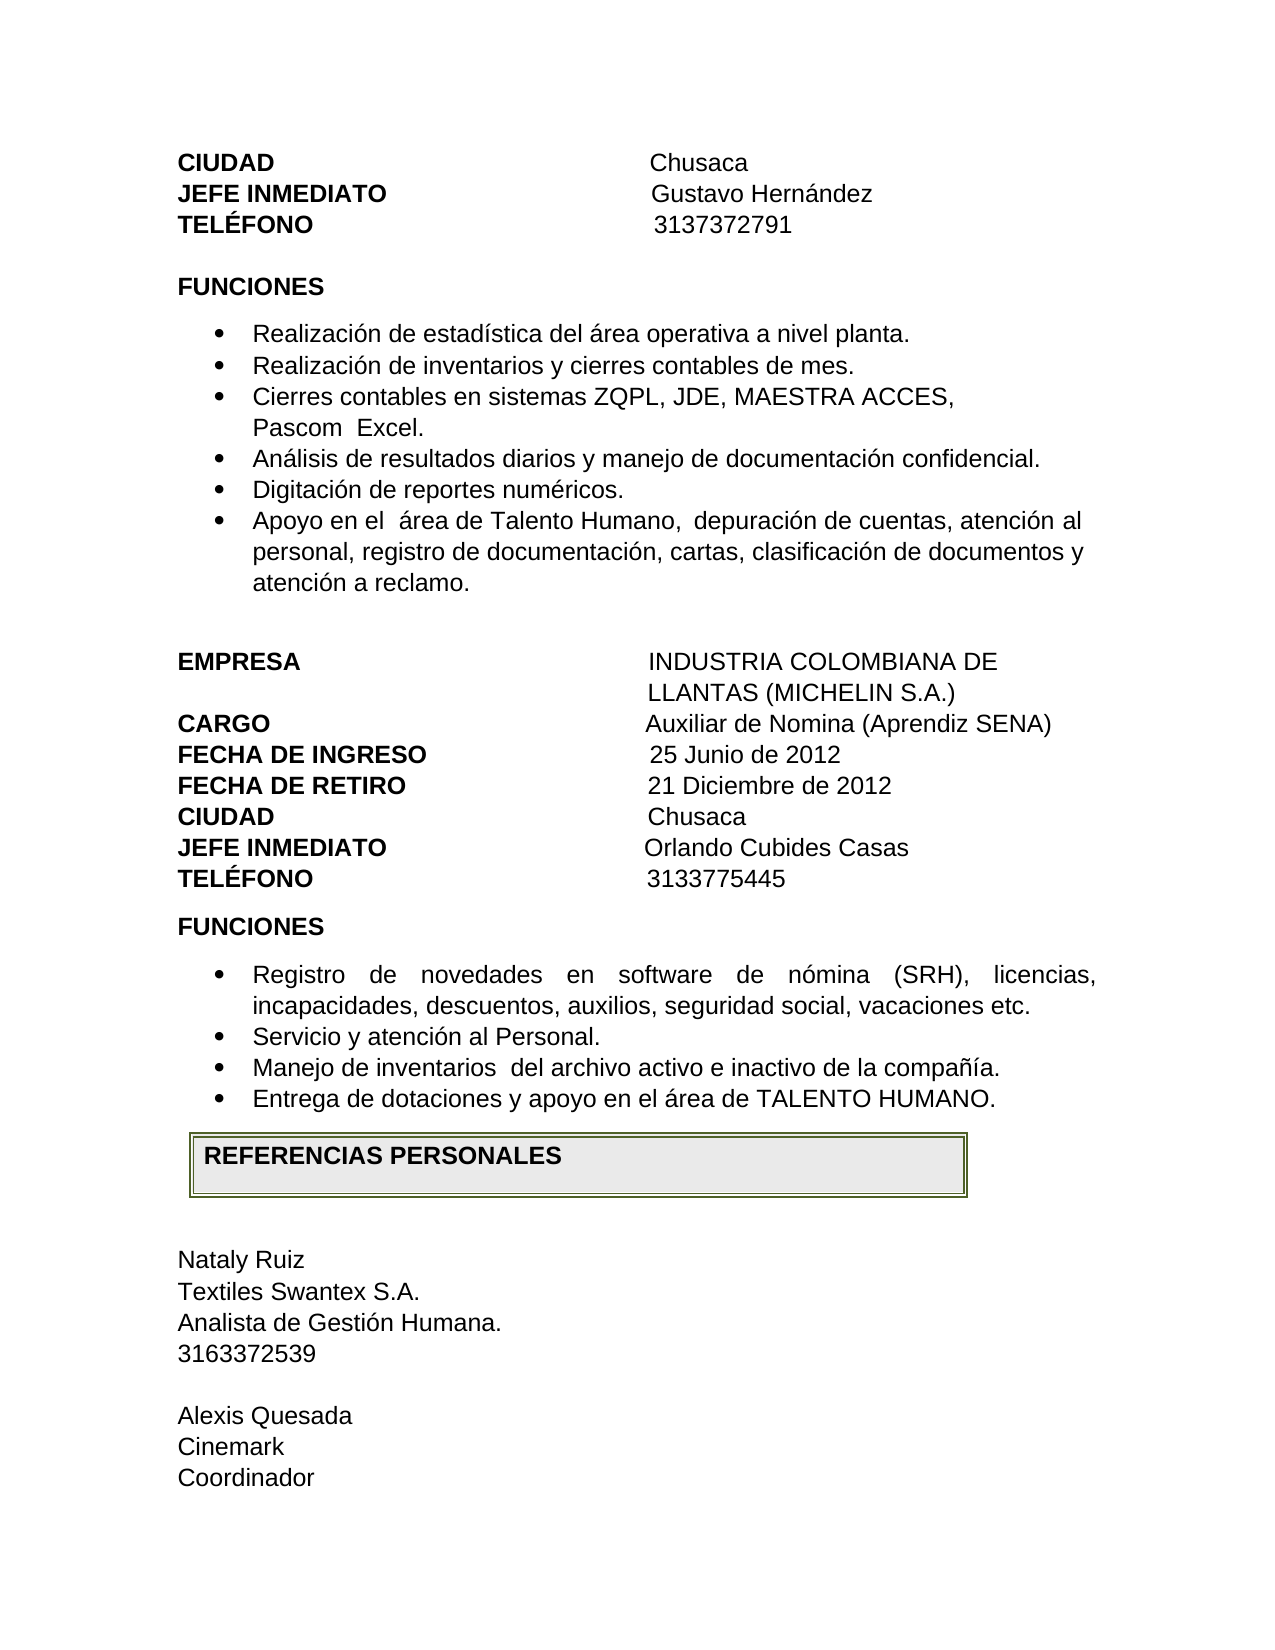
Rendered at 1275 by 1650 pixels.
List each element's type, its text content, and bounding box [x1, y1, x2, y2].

text Coordinador [177, 1463, 1098, 1491]
list Registro de novedades en software de nómina (SRH), licencias, incapacidades, descuentos, auxilios, seguridad social, vacaciones etc. [215, 960, 1098, 1020]
text FUNCIONES [177, 272, 1098, 301]
list Cierres contables en sistemas ZQPL, JDE, MAESTRA ACCES, Pascom Excel. [215, 382, 1098, 442]
list Digitación de reportes numéricos. [215, 475, 1098, 504]
text LLANTAS (MICHELIN S.A.) [620, 678, 1098, 707]
text Analista de Gestión Humana. [177, 1307, 1098, 1336]
text CIUDAD Chusaca [177, 802, 1098, 831]
list Apoyo en el área de Talento Humano, depuración de cuentas, atención al personal, registro de documentación, cartas, clasificación de documentos y atención a reclamo. [215, 506, 1098, 597]
text Textiles Swantex S.A. [177, 1276, 1098, 1305]
text CARGO Auxiliar de Nomina (Aprendiz SENA) [177, 709, 1098, 738]
text JEFE INMEDIATO Gustavo Hernández [177, 179, 1098, 207]
text EMPRESA INDUSTRIA COLOMBIANA DE [177, 647, 1098, 676]
text 3163372539 [177, 1338, 1098, 1367]
text Cinemark [177, 1432, 1098, 1460]
text FUNCIONES [177, 912, 1098, 941]
text FECHA DE INGRESO 25 Junio de 2012 [177, 740, 1098, 769]
list Servicio y atención al Personal. [215, 1022, 1098, 1051]
list Realización de inventarios y cierres contables de mes. [215, 351, 1098, 379]
list Entrega de dotaciones y apoyo en el área de TALENTO HUMANO. [215, 1084, 1098, 1113]
text CIUDAD Chusaca [177, 148, 1098, 176]
text Nataly Ruiz [177, 1245, 1098, 1274]
text Alexis Quesada [177, 1401, 1098, 1429]
text JEFE INMEDIATO Orlando Cubides Casas [177, 833, 1098, 862]
text TELÉFONO 3133775445 [177, 864, 1098, 893]
text FECHA DE RETIRO 21 Diciembre de 2012 [177, 771, 1098, 800]
list Manejo de inventarios del archivo activo e inactivo de la compañía. [215, 1053, 1098, 1082]
table_header REFERENCIAS PERSONALES [194, 1138, 963, 1192]
list Análisis de resultados diarios y manejo de documentación confidencial. [215, 444, 1098, 473]
list Realización de estadística del área operativa a nivel planta. [215, 319, 1098, 348]
text TELÉFONO 3137372791 [177, 210, 1098, 238]
